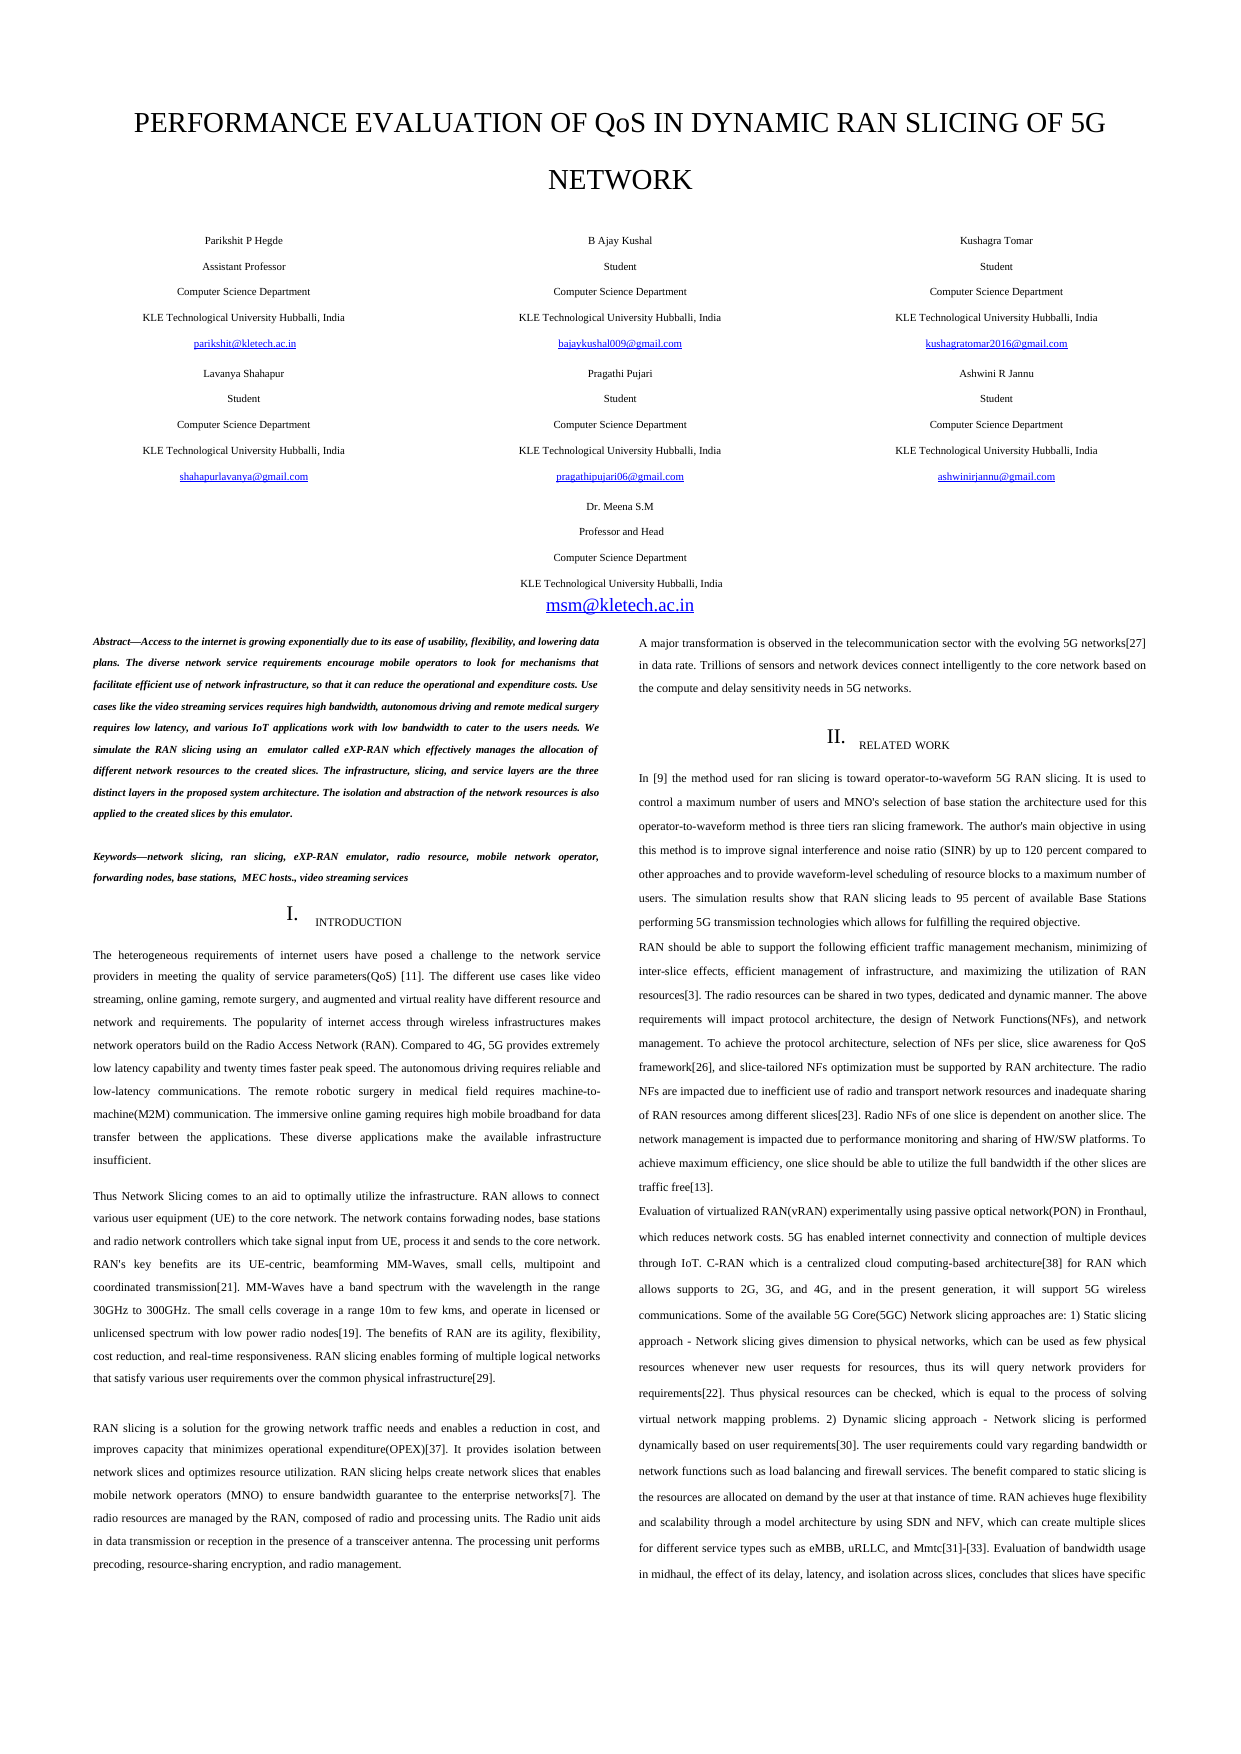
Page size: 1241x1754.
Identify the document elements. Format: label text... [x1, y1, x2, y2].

text PERFORMANCE EVALUATION OF QoS IN DYNAMIC RAN SLICING OF 5G NETWORK [93, 81, 1147, 196]
text Kushagra Tomar [846, 225, 1147, 247]
text Assistant Professor [93, 251, 394, 272]
text Abstract—Access to the internet is growing exponentially due to its ease of usability, flexibility, and lowering data plans. The diverse network service requirements encourage mobile operators to look for mechanisms that facilitate efficient use of network infrastructure, so that it can reduce the operational and expenditure costs. Use cases like the video streaming services requires high bandwidth, autonomous driving and remote medical surgery requires low latency, and various IoT applications work with low bandwidth to cater to the users needs. We simulate the RAN slicing using an emulator called eXP-RAN which effectively manages the allocation of different network resources to the created slices. The infrastructure, slicing, and service layers are the three distinct layers in the proposed system architecture. The isolation and abstraction of the network resources is also applied to the created slices by this emulator. [93, 626, 601, 820]
text KLE Technological University Hubballi, India [846, 435, 1147, 457]
text Computer Science Department [469, 542, 771, 564]
text A major transformation is observed in the telecommunication sector with the evolving 5G networks[27] in data rate. Trillions of sensors and network devices connect intelligently to the core network based on the compute and delay sensitivity needs in 5G networks. [638, 626, 1147, 695]
text The heterogeneous requirements of internet users have posed a challenge to the network service providers in meeting the quality of service parameters(QoS) [11]. The different use cases like video streaming, online gaming, remote surgery, and augmented and virtual reality have different resource and network and requirements. The popularity of internet access through wireless infrastructures makes network operators build on the Radio Access Network (RAN). Compared to 4G, 5G provides extremely low latency capability and twenty times faster peak speed. The autonomous driving requires reliable and low-latency communications. The remote robotic surgery in medical field requires machine-to-machine(M2M) communication. The immersive online gaming requires high mobile broadband for data transfer between the applications. These diverse applications make the available infrastructure insufficient. [93, 938, 601, 1167]
text KLE Technological University Hubballi, India [469, 435, 771, 457]
text kushagratomar2016@gmail.com [846, 328, 1147, 349]
text shahapurlavanya@gmail.com [93, 461, 394, 482]
text Student [93, 384, 394, 405]
text RAN slicing is a solution for the growing network traffic needs and enables a reduction in cost, and improves capacity that minimizes operational expenditure(OPEX)[37]. It provides isolation between network slices and optimizes resource utilization. RAN slicing helps create network slices that enables mobile network operators (MNO) to ensure bandwidth guarantee to the enterprise networks[7]. The radio resources are managed by the RAN, composed of radio and processing units. The Radio unit aids in data transmission or reception in the presence of a transceiver antenna. The processing unit performs precoding, resource-sharing encryption, and radio management. [93, 1411, 601, 1571]
text ashwinirjannu@gmail.com [846, 461, 1147, 482]
text Computer Science Department [846, 409, 1147, 431]
text Keywords—network slicing, ran slicing, eXP-RAN emulator, radio resource, mobile network operator, forwarding nodes, base stations, MEC hosts., video streaming services [93, 841, 601, 884]
text Computer Science Department [846, 277, 1147, 298]
text pragathipujari06@gmail.com [469, 461, 771, 482]
text Computer Science Department [93, 277, 394, 298]
text parikshit@kletech.ac.in [93, 328, 394, 349]
text KLE Technological University Hubballi, India [469, 568, 771, 589]
text Student [846, 384, 1147, 405]
text bajaykushal009@gmail.com [469, 328, 771, 349]
text Lavanya Shahapur [93, 358, 394, 379]
subtitle introduction [93, 901, 601, 929]
text KLE Technological University Hubballi, India [469, 302, 771, 324]
text Dr. Meena S.M [469, 491, 771, 512]
text Computer Science Department [93, 409, 394, 431]
text Computer Science Department [469, 409, 771, 431]
text Computer Science Department [469, 277, 771, 298]
text KLE Technological University Hubballi, India [93, 302, 394, 324]
text msm@kletech.ac.in [469, 594, 771, 615]
text B Ajay Kushal [469, 225, 771, 247]
text Pragathi Pujari [469, 358, 771, 379]
text RAN should be able to support the following efficient traffic management mechanism, minimizing of inter-slice effects, efficient management of infrastructure, and maximizing the utilization of RAN resources[3]. The radio resources can be shared in two types, dedicated and dynamic manner. The above requirements will impact protocol architecture, the design of Network Functions(NFs), and network management. To achieve the protocol architecture, selection of NFs per slice, slice awareness for QoS framework[26], and slice-tailored NFs optimization must be supported by RAN architecture. The radio NFs are impacted due to inefficient use of radio and transport network resources and inadequate sharing of RAN resources among different slices[23]. Radio NFs of one slice is dependent on another slice. The network management is impacted due to performance monitoring and sharing of HW/SW platforms. To achieve maximum efficiency, one slice should be able to utilize the full bandwidth if the other slices are traffic free[13]. [638, 929, 1147, 1194]
text Student [846, 251, 1147, 272]
text Ashwini R Jannu [846, 358, 1147, 379]
text KLE Technological University Hubballi, India [846, 302, 1147, 324]
text KLE Technological University Hubballi, India [93, 435, 394, 457]
text Professor and Head [469, 516, 771, 538]
text Student [469, 251, 771, 272]
text Thus Network Slicing comes to an aid to optimally utilize the infrastructure. RAN allows to connect various user equipment (UE) to the core network. The network contains forwading nodes, base stations and radio network controllers which take signal input from UE, process it and sends to the core network. RAN's key benefits are its UE-centric, beamforming MM-Waves, small cells, multipoint and coordinated transmission[21]. MM-Waves have a band spectrum with the wavelength in the range 30GHz to 300GHz. The small cells coverage in a range 10m to few kms, and operate in licensed or unlicensed spectrum with low power radio nodes[19]. The benefits of RAN are its agility, flexibility, cost reduction, and real-time responsiveness. RAN slicing enables forming of multiple logical networks that satisfy various user requirements over the common physical infrastructure[29]. [93, 1179, 601, 1386]
text Parikshit P Hegde [93, 225, 394, 247]
text In [9] the method used for ran slicing is toward operator-to-waveform 5G RAN slicing. It is used to control a maximum number of users and MNO's selection of base station the architecture used for this operator-to-waveform method is three tiers ran slicing framework. The author's main objective in using this method is to improve signal interference and noise ratio (SINR) by up to 120 percent compared to other approaches and to provide waveform-level scheduling of resource blocks to a maximum number of users. The simulation results show that RAN slicing leads to 95 percent of available Base Stations performing 5G transmission technologies which allows for fulfilling the required objective. [638, 761, 1147, 929]
subtitle related work [638, 724, 1147, 753]
text Student [469, 384, 771, 405]
